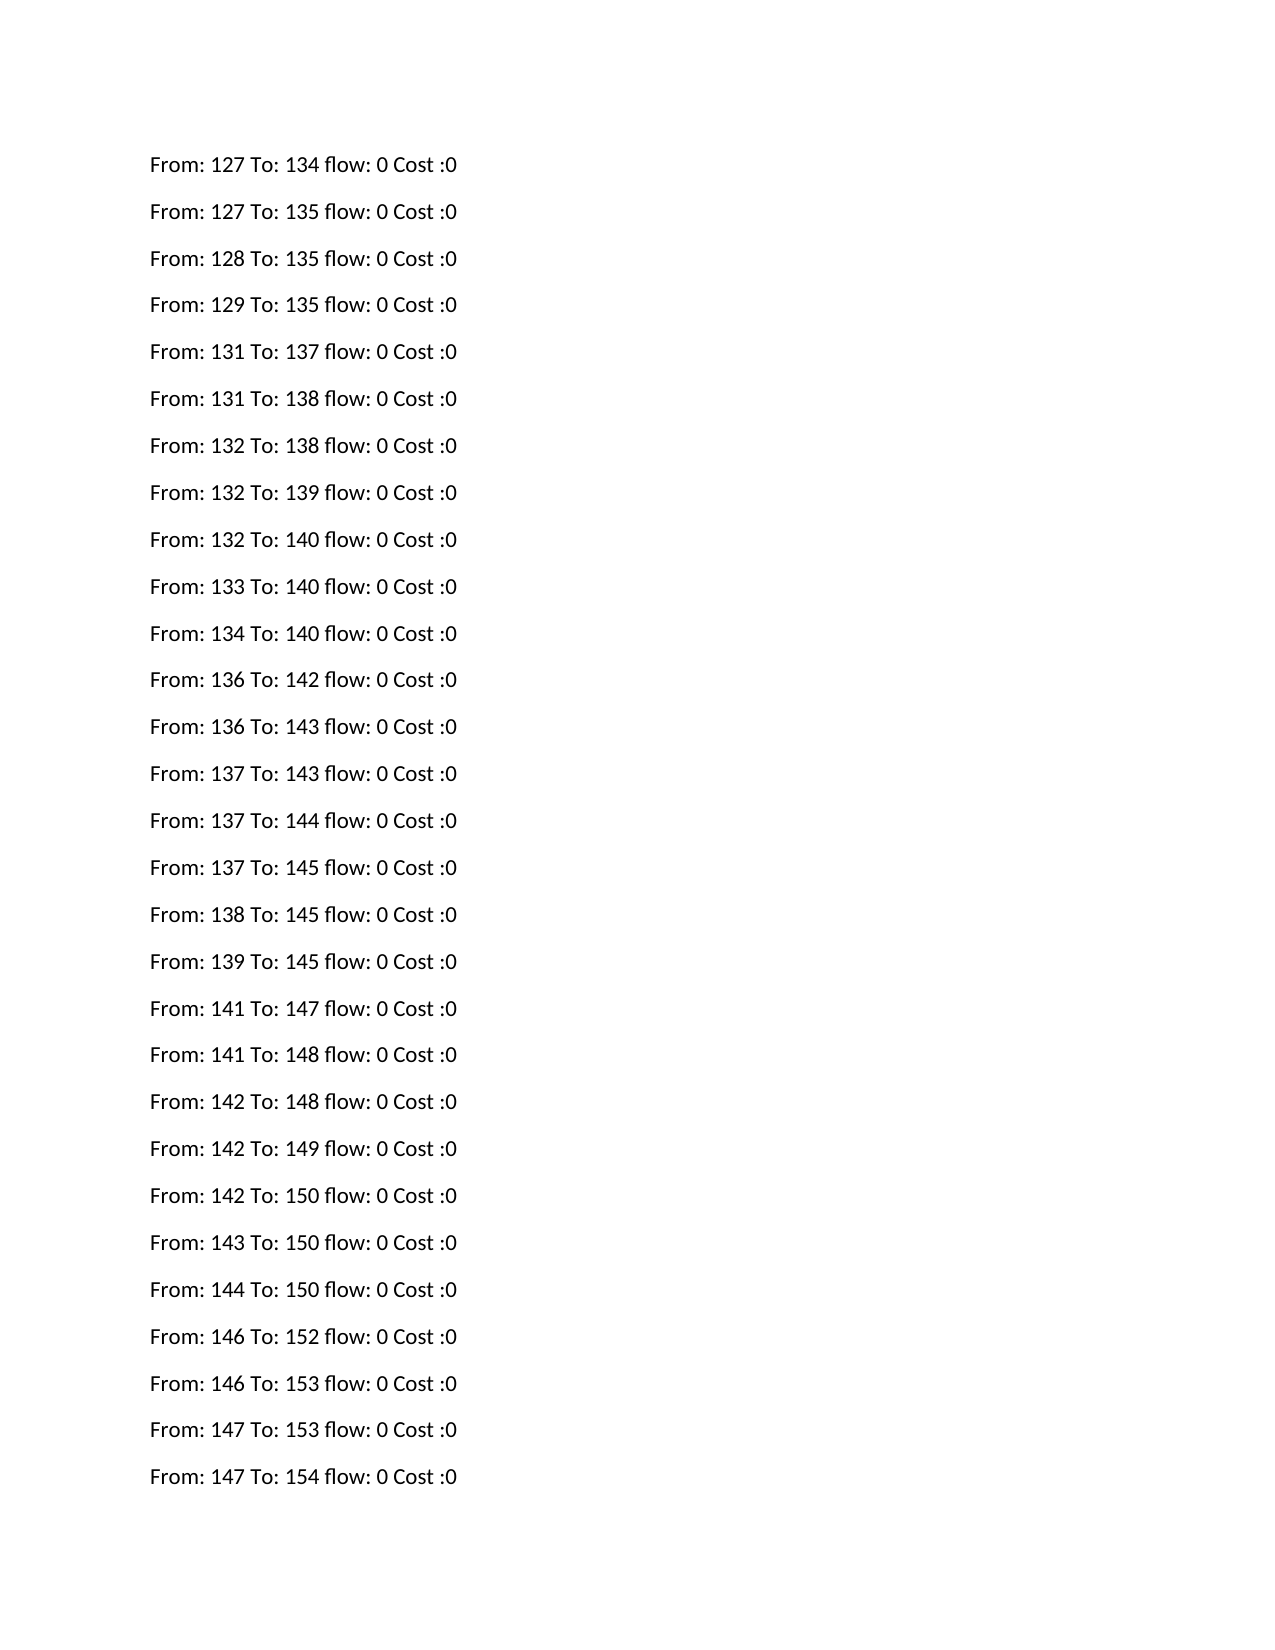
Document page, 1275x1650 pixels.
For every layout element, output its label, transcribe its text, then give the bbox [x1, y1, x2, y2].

text From: 131 To: 138 flow: 0 Cost :0 [150, 384, 1125, 412]
text From: 147 To: 154 flow: 0 Cost :0 [150, 1462, 1125, 1491]
text From: 132 To: 139 flow: 0 Cost :0 [150, 478, 1125, 506]
text From: 146 To: 153 flow: 0 Cost :0 [150, 1369, 1125, 1397]
text From: 132 To: 138 flow: 0 Cost :0 [150, 431, 1125, 459]
text From: 127 To: 134 flow: 0 Cost :0 [150, 150, 1125, 178]
text From: 138 To: 145 flow: 0 Cost :0 [150, 900, 1125, 928]
text From: 131 To: 137 flow: 0 Cost :0 [150, 337, 1125, 366]
text From: 142 To: 149 flow: 0 Cost :0 [150, 1134, 1125, 1162]
text From: 139 To: 145 flow: 0 Cost :0 [150, 947, 1125, 975]
text From: 137 To: 145 flow: 0 Cost :0 [150, 853, 1125, 881]
text From: 134 To: 140 flow: 0 Cost :0 [150, 619, 1125, 647]
text From: 129 To: 135 flow: 0 Cost :0 [150, 291, 1125, 319]
text From: 136 To: 143 flow: 0 Cost :0 [150, 712, 1125, 741]
text From: 137 To: 144 flow: 0 Cost :0 [150, 806, 1125, 834]
text From: 132 To: 140 flow: 0 Cost :0 [150, 525, 1125, 553]
text From: 133 To: 140 flow: 0 Cost :0 [150, 572, 1125, 600]
text From: 127 To: 135 flow: 0 Cost :0 [150, 197, 1125, 225]
text From: 128 To: 135 flow: 0 Cost :0 [150, 244, 1125, 272]
text From: 147 To: 153 flow: 0 Cost :0 [150, 1416, 1125, 1444]
text From: 136 To: 142 flow: 0 Cost :0 [150, 666, 1125, 694]
text From: 143 To: 150 flow: 0 Cost :0 [150, 1228, 1125, 1256]
text From: 137 To: 143 flow: 0 Cost :0 [150, 759, 1125, 787]
text From: 144 To: 150 flow: 0 Cost :0 [150, 1275, 1125, 1303]
text From: 146 To: 152 flow: 0 Cost :0 [150, 1322, 1125, 1350]
text From: 141 To: 148 flow: 0 Cost :0 [150, 1041, 1125, 1069]
text From: 142 To: 150 flow: 0 Cost :0 [150, 1181, 1125, 1209]
text From: 141 To: 147 flow: 0 Cost :0 [150, 994, 1125, 1022]
text From: 142 To: 148 flow: 0 Cost :0 [150, 1087, 1125, 1116]
